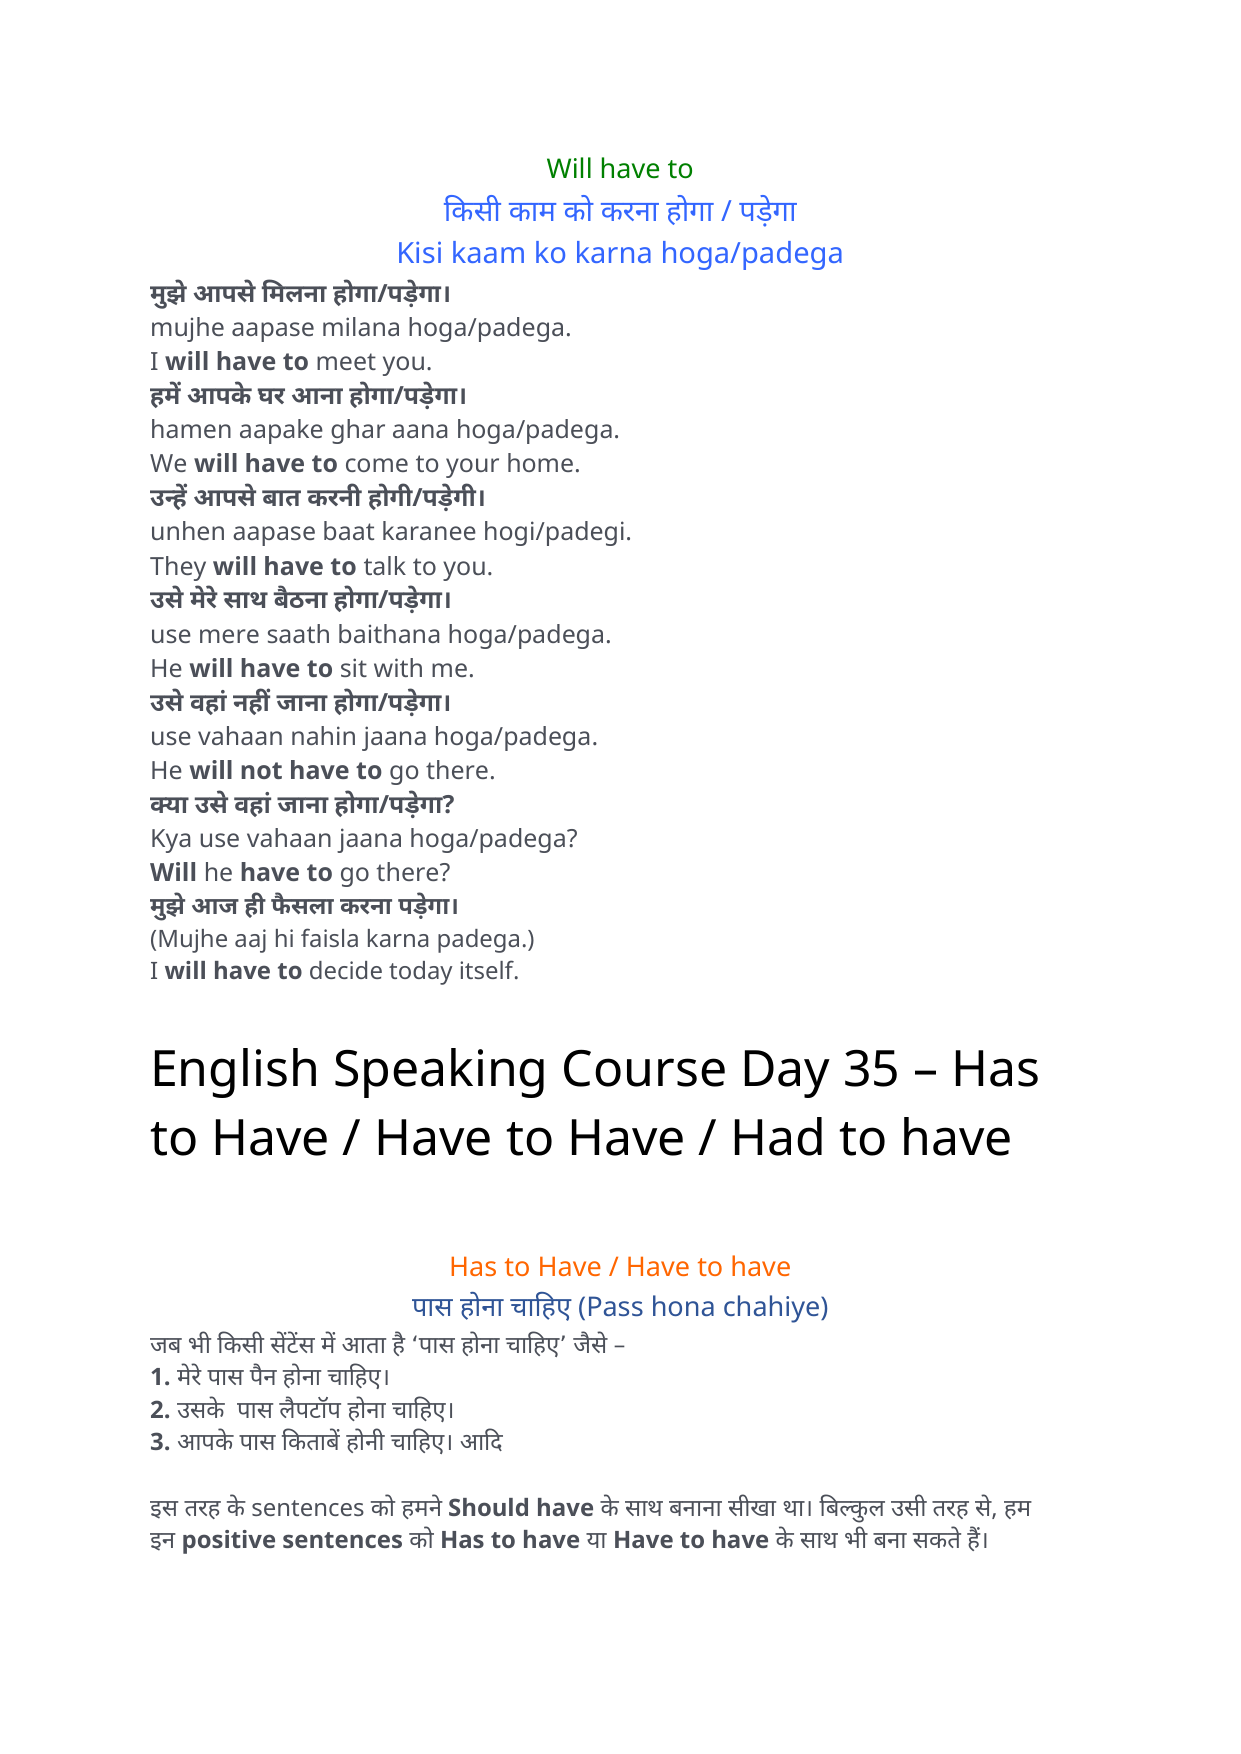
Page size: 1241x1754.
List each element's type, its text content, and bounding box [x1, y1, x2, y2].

text उन्हें आपसे बात करनी होगी/पड़ेगी। unhen aapase baat karanee hogi/padegi. They will have to talk to you. [150, 480, 1090, 582]
subtitle Has to Have / Have to have पास होना चाहिए (Pass hona chahiye) [150, 1248, 1090, 1324]
subtitle Will have to किसी काम को करना होगा / पड़ेगा Kisi kaam ko karna hoga/padega [150, 150, 1090, 272]
text मुझे आज ही फैसला करना पड़ेगा। (Mujhe aaj hi faisla karna padega.) I will have to decide today itself. [150, 889, 1090, 987]
text उसे मेरे साथ बैठना होगा/पड़ेगा। use mere saath baithana hoga/padega. He will have to sit with me. [150, 582, 1090, 684]
subtitle English Speaking Course Day 35 – Has to Have / Have to Have / Had to have [150, 1033, 1090, 1170]
text हमें आपके घर आना होगा/पड़ेगा। hamen aapake ghar aana hoga/padega. We will have to come to your home. [150, 378, 1090, 480]
text जब भी किसी सेंटेंस में आता है ‘पास होना चाहिए’ जैसे – 1. मेरे पास पैन होना चाहिए। 2. उसके पास लैपटॉप होना चाहिए। 3. आपके पास किताबें होनी चाहिए। आदि [150, 1327, 1090, 1458]
text क्या उसे वहां जाना होगा/पड़ेगा? Kya use vahaan jaana hoga/padega? Will he have to go there? [150, 787, 1090, 889]
text इस तरह के sentences को हमने Should have के साथ बनाना सीखा था। बिल्कुल उसी तरह से, हम इन positive sentences को Has to have या Have to have के साथ भी बना सकते हैं। [150, 1490, 1090, 1556]
text मुझे आपसे मिलना होगा/पड़ेगा। mujhe aapase milana hoga/padega. I will have to meet you. [150, 276, 1090, 378]
text उसे वहां नहीं जाना होगा/पड़ेगा। use vahaan nahin jaana hoga/padega. He will not have to go there. [150, 684, 1090, 787]
